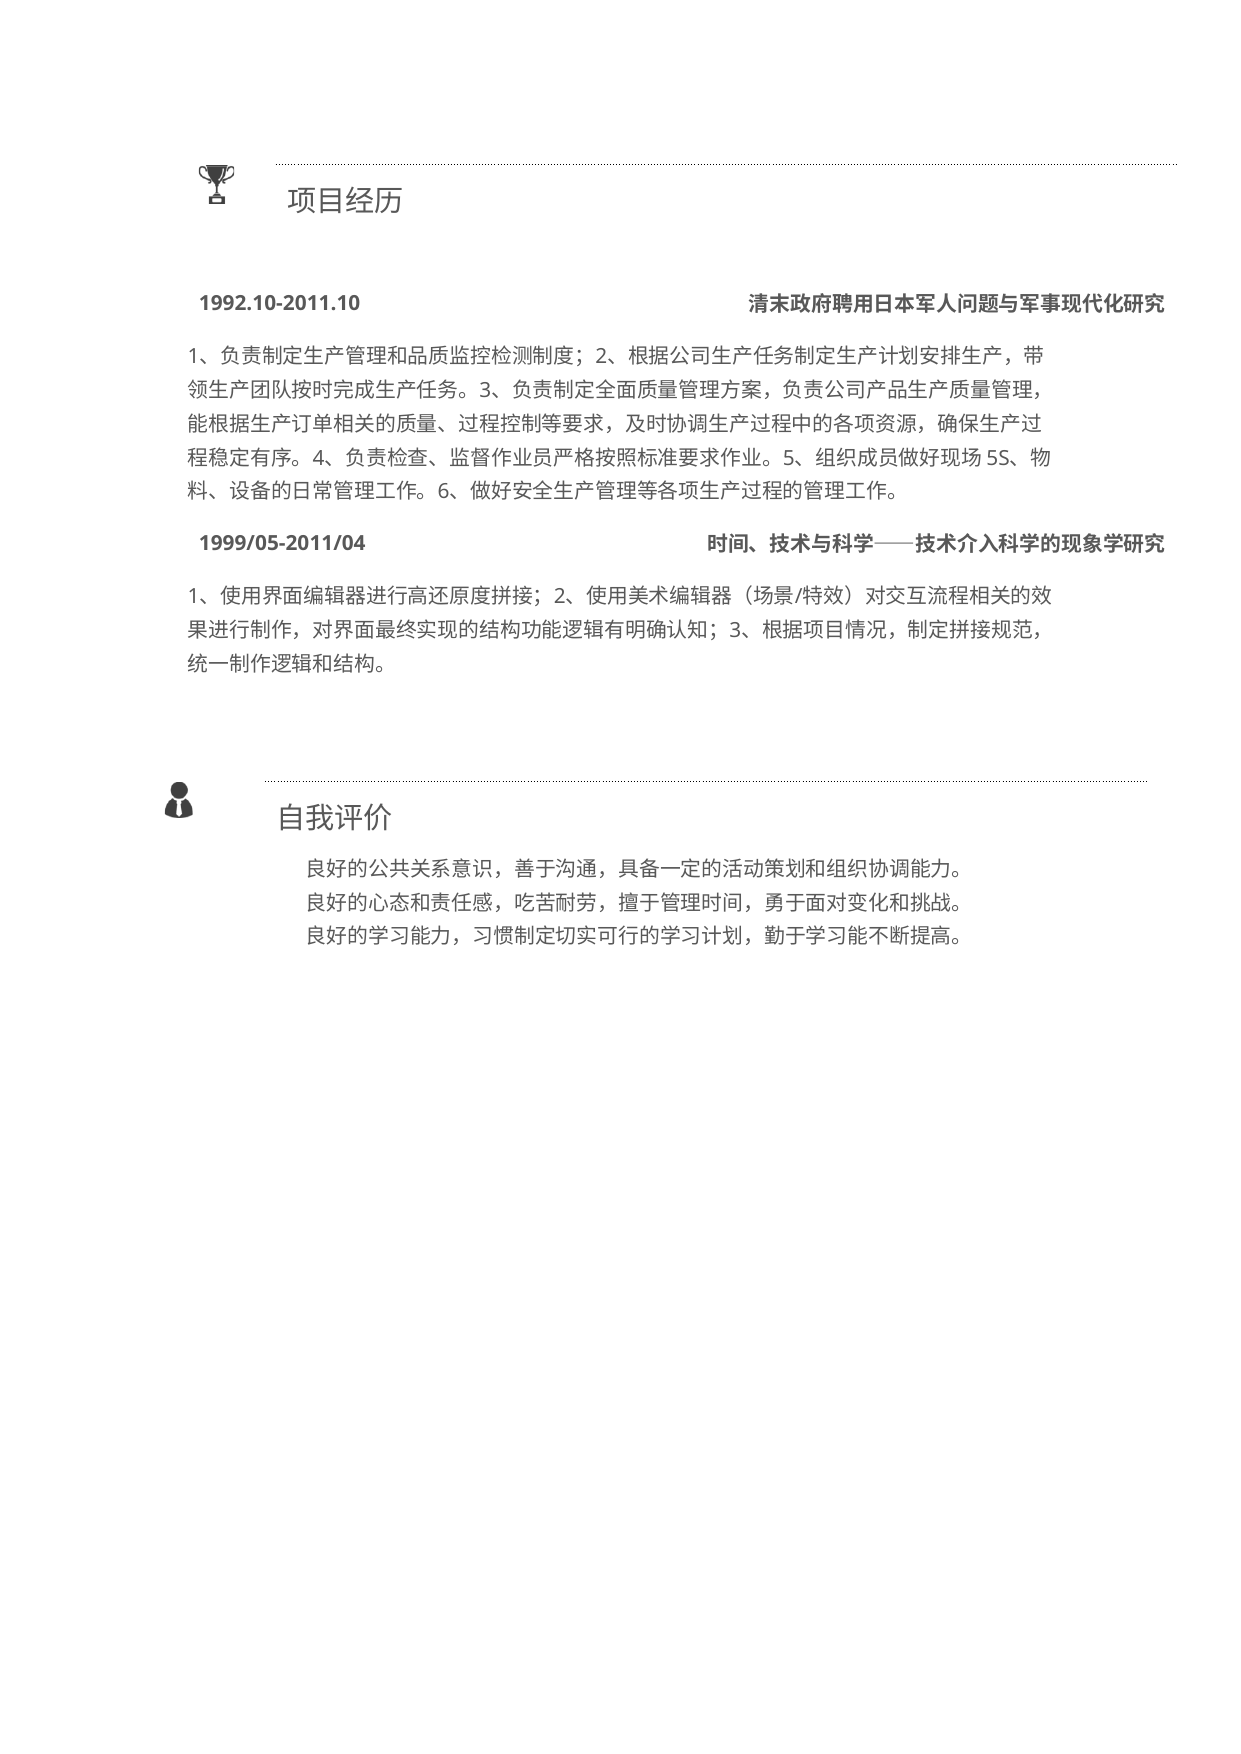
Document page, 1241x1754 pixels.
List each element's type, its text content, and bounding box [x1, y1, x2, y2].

table_header 项目经历 [276, 164, 1176, 233]
table_header [188, 164, 276, 233]
table_header 自我评价 [265, 781, 1149, 850]
text 1、使用界面编辑器进行高还原度拼接；2、使用美术编辑器（场景/特效）对交互流程相关的效果进行制作，对界面最终实现的结构功能逻辑有明确认知；3、根据项目情况，制定拼接规范，统一制作逻辑和结构。 [187, 577, 1053, 679]
text 良好的心态和责任感，吃苦耐劳，擅于管理时间，勇于面对变化和挑战。 [306, 884, 1053, 918]
picture [198, 165, 235, 204]
picture [164, 782, 193, 818]
table_header 时间、技术与科学——技术介入科学的现象学研究 [475, 507, 1177, 577]
table_header [154, 781, 265, 850]
table_header 1992.10-2011.10 [188, 267, 475, 337]
text 良好的学习能力，习惯制定切实可行的学习计划，勤于学习能不断提高。 [306, 918, 1053, 952]
table_header 1999/05-2011/04 [188, 507, 475, 577]
text 良好的公共关系意识，善于沟通，具备一定的活动策划和组织协调能力。 [306, 850, 1053, 884]
text 1、负责制定生产管理和品质监控检测制度；2、根据公司生产任务制定生产计划安排生产，带领生产团队按时完成生产任务。3、负责制定全面质量管理方案，负责公司产品生产质量管理，能根据生产订单相关的质量、过程控制等要求，及时协调生产过程中的各项资源，确保生产过程稳定有序。4、负责检查、监督作业员严格按照标准要求作业。5、组织成员做好现场5S、物料、设备的日常管理工作。6、做好安全生产管理等各项生产过程的管理工作。 [187, 337, 1053, 507]
table_header 清末政府聘用日本军人问题与军事现代化研究 [475, 267, 1177, 337]
